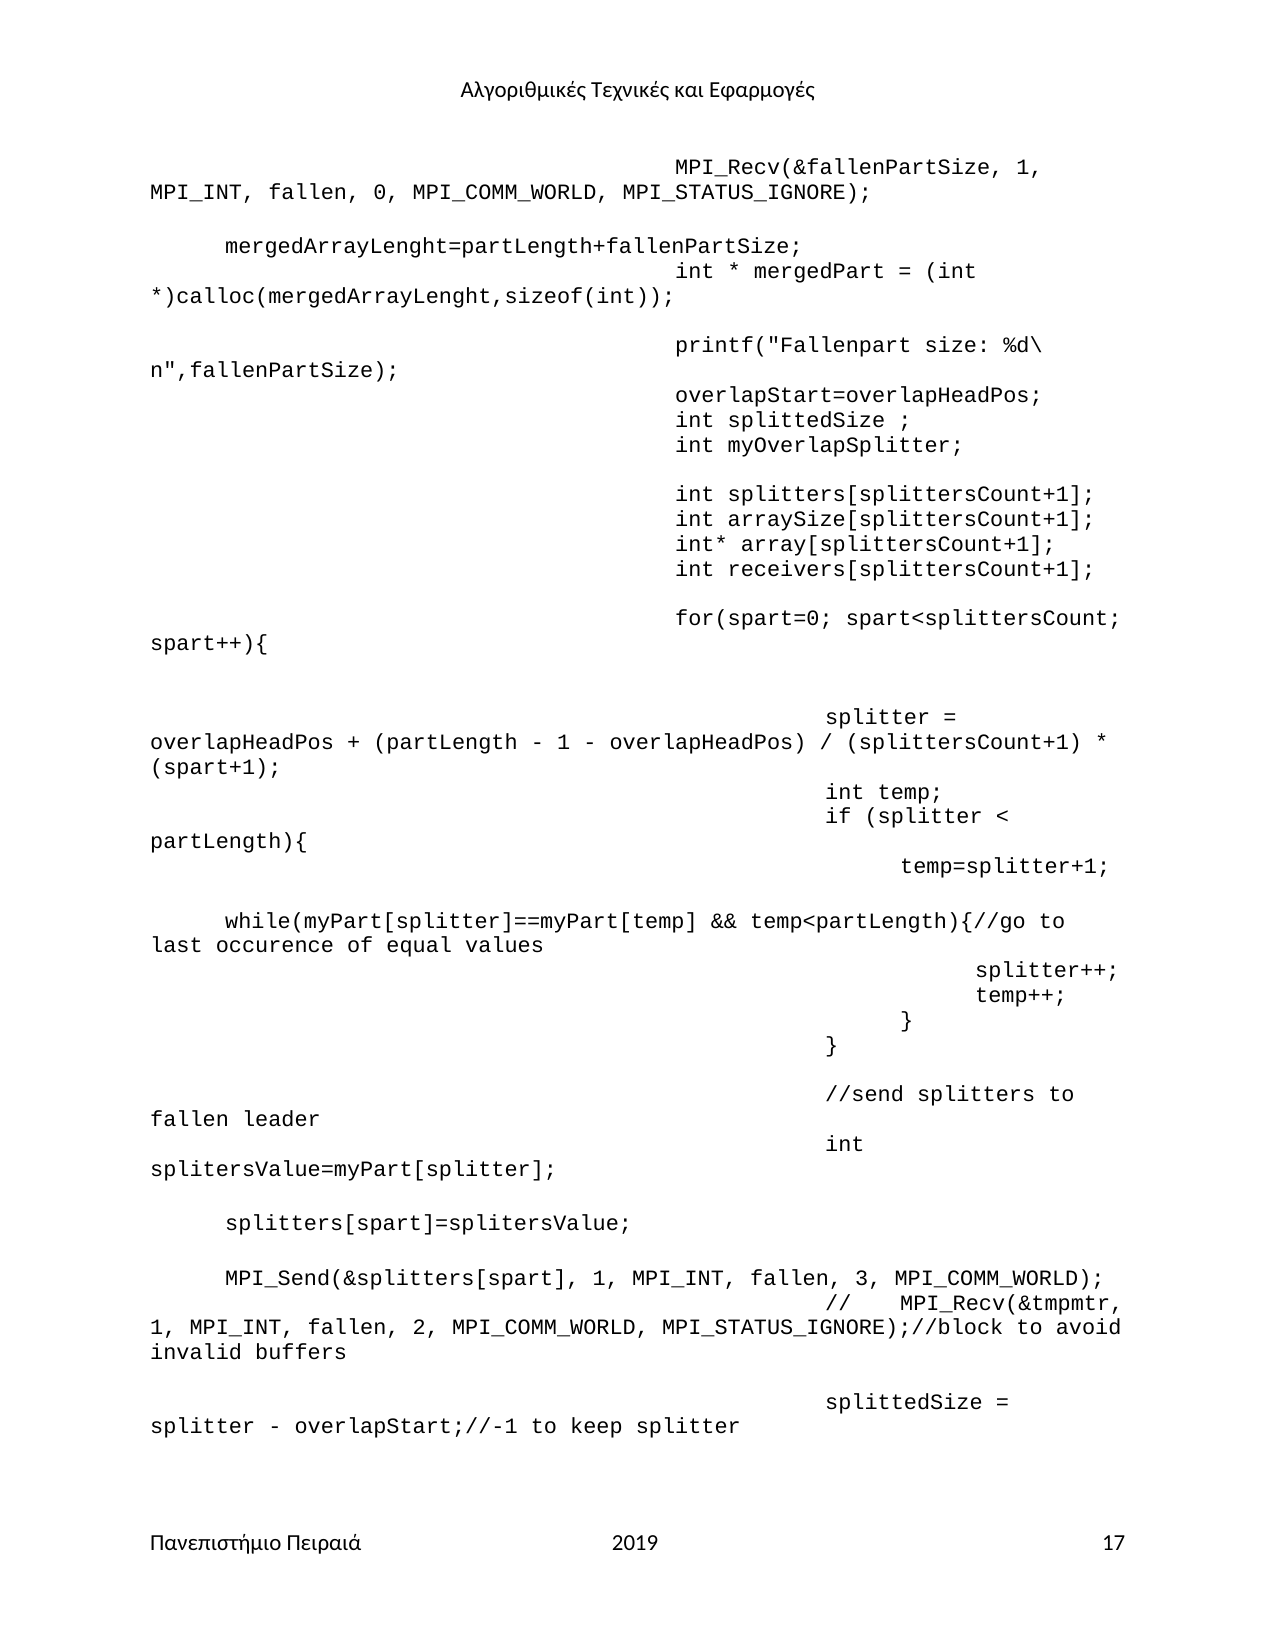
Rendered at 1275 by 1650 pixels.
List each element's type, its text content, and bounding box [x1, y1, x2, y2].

text int temp; [150, 781, 1125, 806]
text int myOverlapSplitter; [150, 434, 1125, 458]
text for(spart=0; spart<splittersCount; spart++){ [150, 607, 1125, 657]
text temp=splitter+1; [150, 855, 1125, 880]
text mergedArrayLenght=partLength+fallenPartSize; [150, 206, 1125, 260]
text int* array[splittersCount+1]; [150, 533, 1125, 558]
text MPI_Send(&splitters[spart], 1, MPI_INT, fallen, 3, MPI_COMM_WORLD); [150, 1237, 1125, 1292]
text int receivers[splittersCount+1]; [150, 558, 1125, 582]
text splitter++; [150, 959, 1125, 984]
text int * mergedPart = (int *)calloc(mergedArrayLenght,sizeof(int)); [150, 260, 1125, 310]
text int splitersValue=myPart[splitter]; [150, 1133, 1125, 1182]
text overlapStart=overlapHeadPos; [150, 384, 1125, 409]
text splitters[spart]=splitersValue; [150, 1182, 1125, 1237]
text if (splitter < partLength){ [150, 806, 1125, 855]
text while(myPart[splitter]==myPart[temp] && temp<partLength){//go to last occurence of equal values [150, 880, 1125, 959]
text int splittedSize ; [150, 409, 1125, 434]
text } [150, 1034, 1125, 1058]
text splitter = overlapHeadPos + (partLength - 1 - overlapHeadPos) / (splittersCount+1) * (spart+1); [150, 706, 1125, 781]
text } [150, 1009, 1125, 1034]
text splittedSize = splitter - overlapStart;//-1 to keep splitter [150, 1391, 1125, 1440]
text int arraySize[splittersCount+1]; [150, 508, 1125, 533]
text MPI_Recv(&fallenPartSize, 1, MPI_INT, fallen, 0, MPI_COMM_WORLD, MPI_STATUS_IGNORE); [150, 156, 1125, 206]
text //send splitters to fallen leader [150, 1083, 1125, 1133]
text int splitters[splittersCount+1]; [150, 483, 1125, 508]
text // MPI_Recv(&tmpmtr, 1, MPI_INT, fallen, 2, MPI_COMM_WORLD, MPI_STATUS_IGNORE);//block to avoid invalid buffers [150, 1292, 1125, 1366]
text printf("Fallenpart size: %d\n",fallenPartSize); [150, 334, 1125, 384]
text temp++; [150, 984, 1125, 1009]
